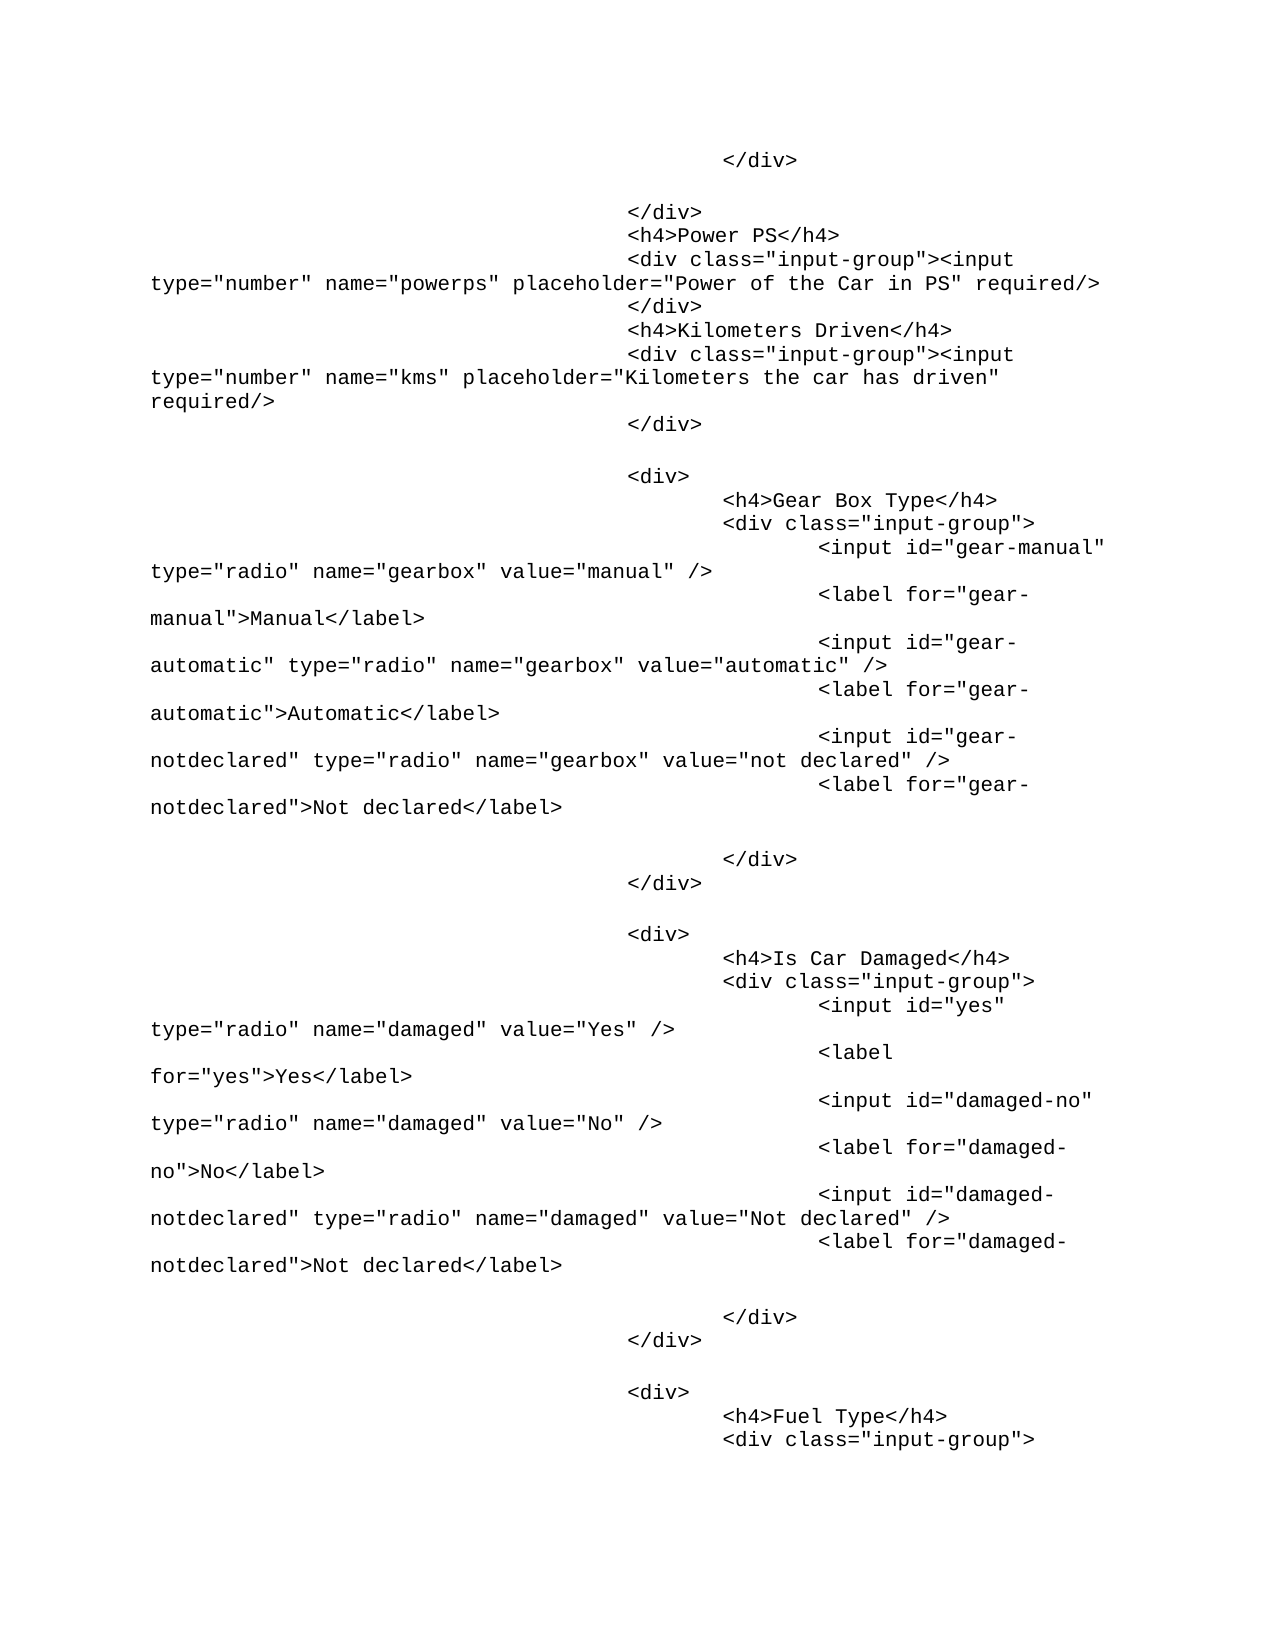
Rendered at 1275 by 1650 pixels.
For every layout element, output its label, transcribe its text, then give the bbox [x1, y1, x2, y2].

text <label for="yes">Yes</label> [150, 1042, 1125, 1090]
text <input id="gear-manual" type="radio" name="gearbox" value="manual" /> [150, 537, 1125, 584]
text <h4>Kilometers Driven</h4> [150, 320, 1125, 343]
text <label for="gear-notdeclared">Not declared</label> [150, 773, 1125, 821]
text <h4>Is Car Damaged</h4> [150, 948, 1125, 971]
text <label for="gear-manual">Manual</label> [150, 584, 1125, 632]
text <input id="yes" type="radio" name="damaged" value="Yes" /> [150, 995, 1125, 1042]
text <label for="gear-automatic">Automatic</label> [150, 679, 1125, 726]
text <input id="damaged-no" type="radio" name="damaged" value="No" /> [150, 1090, 1125, 1137]
text </div> [150, 872, 1125, 896]
text <div class="input-group"> [150, 1429, 1125, 1453]
text </div> [150, 1307, 1125, 1331]
text <div class="input-group"> [150, 513, 1125, 537]
text <label for="damaged-no">No</label> [150, 1137, 1125, 1184]
text </div> [150, 202, 1125, 225]
text <div class="input-group"><input type="number" name="powerps" placeholder="Power of the Car in PS" required/> [150, 249, 1125, 296]
text <h4>Gear Box Type</h4> [150, 490, 1125, 513]
text </div> [150, 296, 1125, 320]
text <h4>Power PS</h4> [150, 225, 1125, 249]
text <div> [150, 1382, 1125, 1406]
text <div class="input-group"> [150, 971, 1125, 995]
text </div> [150, 849, 1125, 872]
text <h4>Fuel Type</h4> [150, 1406, 1125, 1429]
text <input id="gear-automatic" type="radio" name="gearbox" value="automatic" /> [150, 632, 1125, 679]
text </div> [150, 150, 1125, 174]
text <input id="damaged-notdeclared" type="radio" name="damaged" value="Not declared" /> [150, 1184, 1125, 1232]
text </div> [150, 414, 1125, 438]
text </div> [150, 1331, 1125, 1354]
text <label for="damaged-notdeclared">Not declared</label> [150, 1232, 1125, 1279]
text <div> [150, 466, 1125, 490]
text <input id="gear-notdeclared" type="radio" name="gearbox" value="not declared" /> [150, 726, 1125, 773]
text <div class="input-group"><input type="number" name="kms" placeholder="Kilometers the car has driven" required/> [150, 343, 1125, 414]
text <div> [150, 924, 1125, 948]
